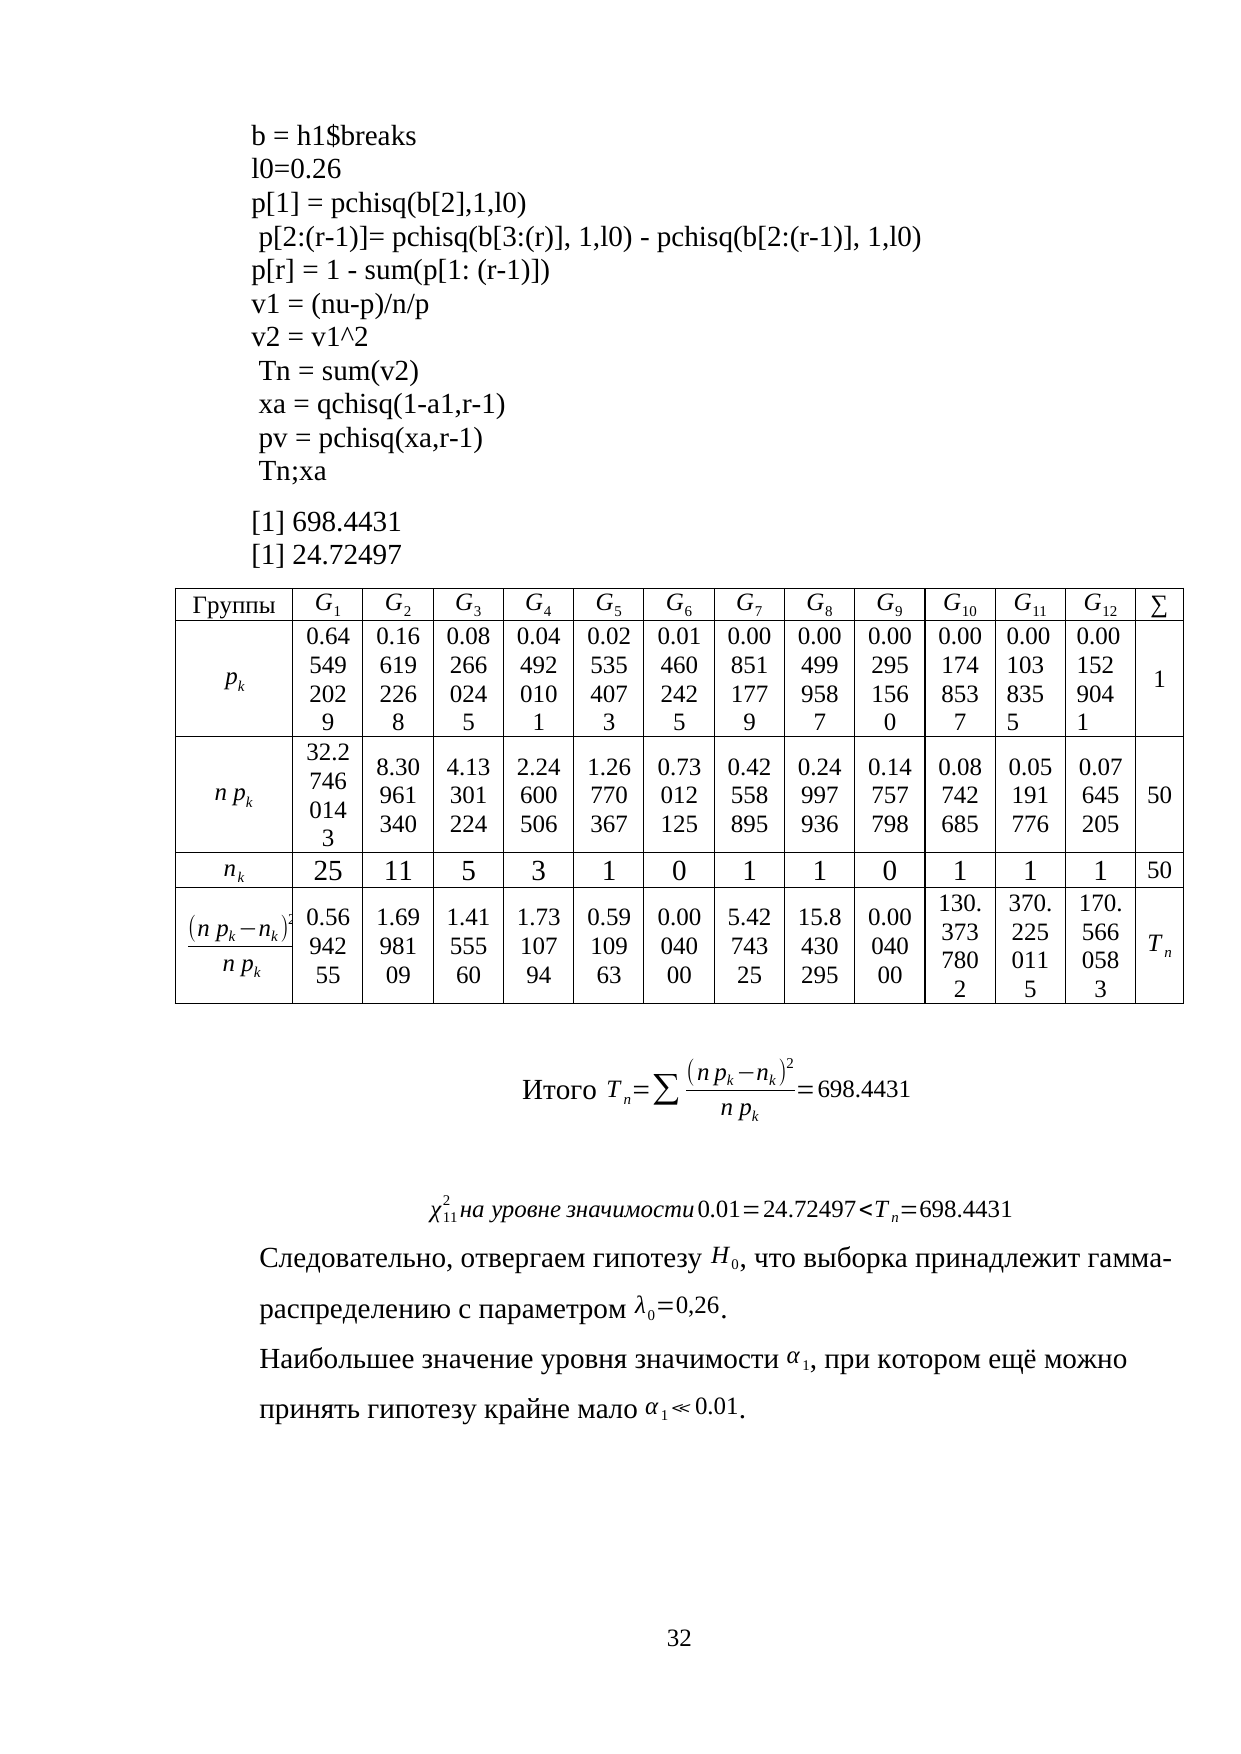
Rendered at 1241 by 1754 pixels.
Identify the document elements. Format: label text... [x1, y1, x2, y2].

text Tn;xa [251, 453, 1181, 487]
table_cell 130.3737802 [926, 888, 995, 1003]
table_cell 0.008511779 [715, 621, 784, 736]
table_header [926, 589, 995, 620]
table_cell 0.14757798 [855, 737, 924, 852]
table_header [785, 589, 854, 620]
table_cell 170.5660583 [1066, 888, 1135, 1003]
table_cell 15.8430295 [785, 888, 854, 1003]
table_cell 0.002951560 [855, 621, 924, 736]
table_cell 4.13301224 [434, 737, 503, 852]
table_cell 0.42558895 [715, 737, 784, 852]
table_cell 0.5910963 [574, 888, 643, 1003]
text b = h1$breaks [251, 118, 1181, 152]
table_cell 0.166192268 [363, 621, 433, 736]
text Итого [177, 1054, 1181, 1124]
table_header Группы [176, 589, 292, 620]
table_cell 0.001748537 [926, 621, 995, 736]
table_cell 0.082660245 [434, 621, 503, 736]
table_cell 0.05191776 [996, 737, 1065, 852]
text Tn = sum(v2) [251, 353, 1181, 386]
list Наибольшее значение уровня значимости , при котором ещё можно принять гипотезу крайне мало . [259, 1341, 1181, 1425]
text v2 = v1^2 [251, 319, 1181, 353]
table_header [363, 589, 433, 620]
text l0=0.26 [251, 152, 1181, 185]
table_cell 1.26770367 [574, 737, 643, 852]
table_cell 1 [996, 853, 1065, 887]
table_cell 1 [1066, 853, 1135, 887]
table_cell 0.24997936 [785, 737, 854, 852]
table_cell 11 [363, 853, 433, 887]
table_cell 1.7310794 [504, 888, 573, 1003]
table_header [434, 589, 503, 620]
text p[1] = pchisq(b[2],1,l0) [251, 185, 1181, 219]
table_cell 0.07645205 [1066, 737, 1135, 852]
table_cell 50 [1136, 737, 1183, 852]
table_cell [176, 737, 292, 852]
table_cell 1 [715, 853, 784, 887]
table_cell [176, 888, 292, 1003]
table_cell 1.4155560 [434, 888, 503, 1003]
table_cell 0.0004000 [644, 888, 714, 1003]
table_cell 25 [293, 853, 362, 887]
table_header [504, 589, 573, 620]
table_cell 0 [855, 853, 924, 887]
table_cell 1 [574, 853, 643, 887]
table_cell 32.27460143 [293, 737, 362, 852]
table_header [1066, 589, 1135, 620]
text v1 = (nu-p)/n/p [251, 286, 1181, 319]
table_header [996, 589, 1065, 620]
table_cell 0.73012125 [644, 737, 714, 852]
table_cell [1136, 888, 1183, 1003]
text [1] 24.72497 [177, 537, 1181, 571]
table_cell 0.5694255 [293, 888, 362, 1003]
table_cell 0.001529041 [1066, 621, 1135, 736]
table_cell 5.4274325 [715, 888, 784, 1003]
text [1] 698.4431 [177, 504, 1181, 537]
table_cell [176, 621, 292, 736]
table_cell 1.6998109 [363, 888, 433, 1003]
table_header [855, 589, 924, 620]
table_header [574, 589, 643, 620]
table_header [293, 589, 362, 620]
text pv = pchisq(xa,r-1) [251, 420, 1181, 453]
table_header [644, 589, 714, 620]
text xa = qchisq(1-a1,r-1) [251, 386, 1181, 420]
table_cell 0.645492029 [293, 621, 362, 736]
text p[2:(r-1)]= pchisq(b[3:(r)], 1,l0) - pchisq(b[2:(r-1)], 1,l0) [251, 219, 1181, 252]
table_cell 1 [785, 853, 854, 887]
table_cell 5 [434, 853, 503, 887]
table_cell 0.044920101 [504, 621, 573, 736]
table_cell 0.08742685 [926, 737, 995, 852]
table_cell 1 [926, 853, 995, 887]
table_cell 50 [1136, 853, 1183, 887]
list Следовательно, отвергаем гипотезу , что выборка принадлежит гамма-распределению с параметром . [259, 1240, 1181, 1324]
table_cell 0.014602425 [644, 621, 714, 736]
table_cell 370.2250115 [996, 888, 1065, 1003]
table_cell 0.025354073 [574, 621, 643, 736]
table_cell 3 [504, 853, 573, 887]
table_cell 0 [644, 853, 714, 887]
table_cell 8.30961340 [363, 737, 433, 852]
table_cell 0.001038355 [996, 621, 1065, 736]
table_cell 0.004999587 [785, 621, 854, 736]
table_cell 1 [1136, 621, 1183, 736]
table_cell 0.0004000 [855, 888, 924, 1003]
table_cell 2.24600506 [504, 737, 573, 852]
table_header [715, 589, 784, 620]
table_header [1136, 589, 1183, 620]
table_cell [176, 853, 292, 887]
text p[r] = 1 - sum(p[1: (r-1)]) [251, 252, 1181, 286]
